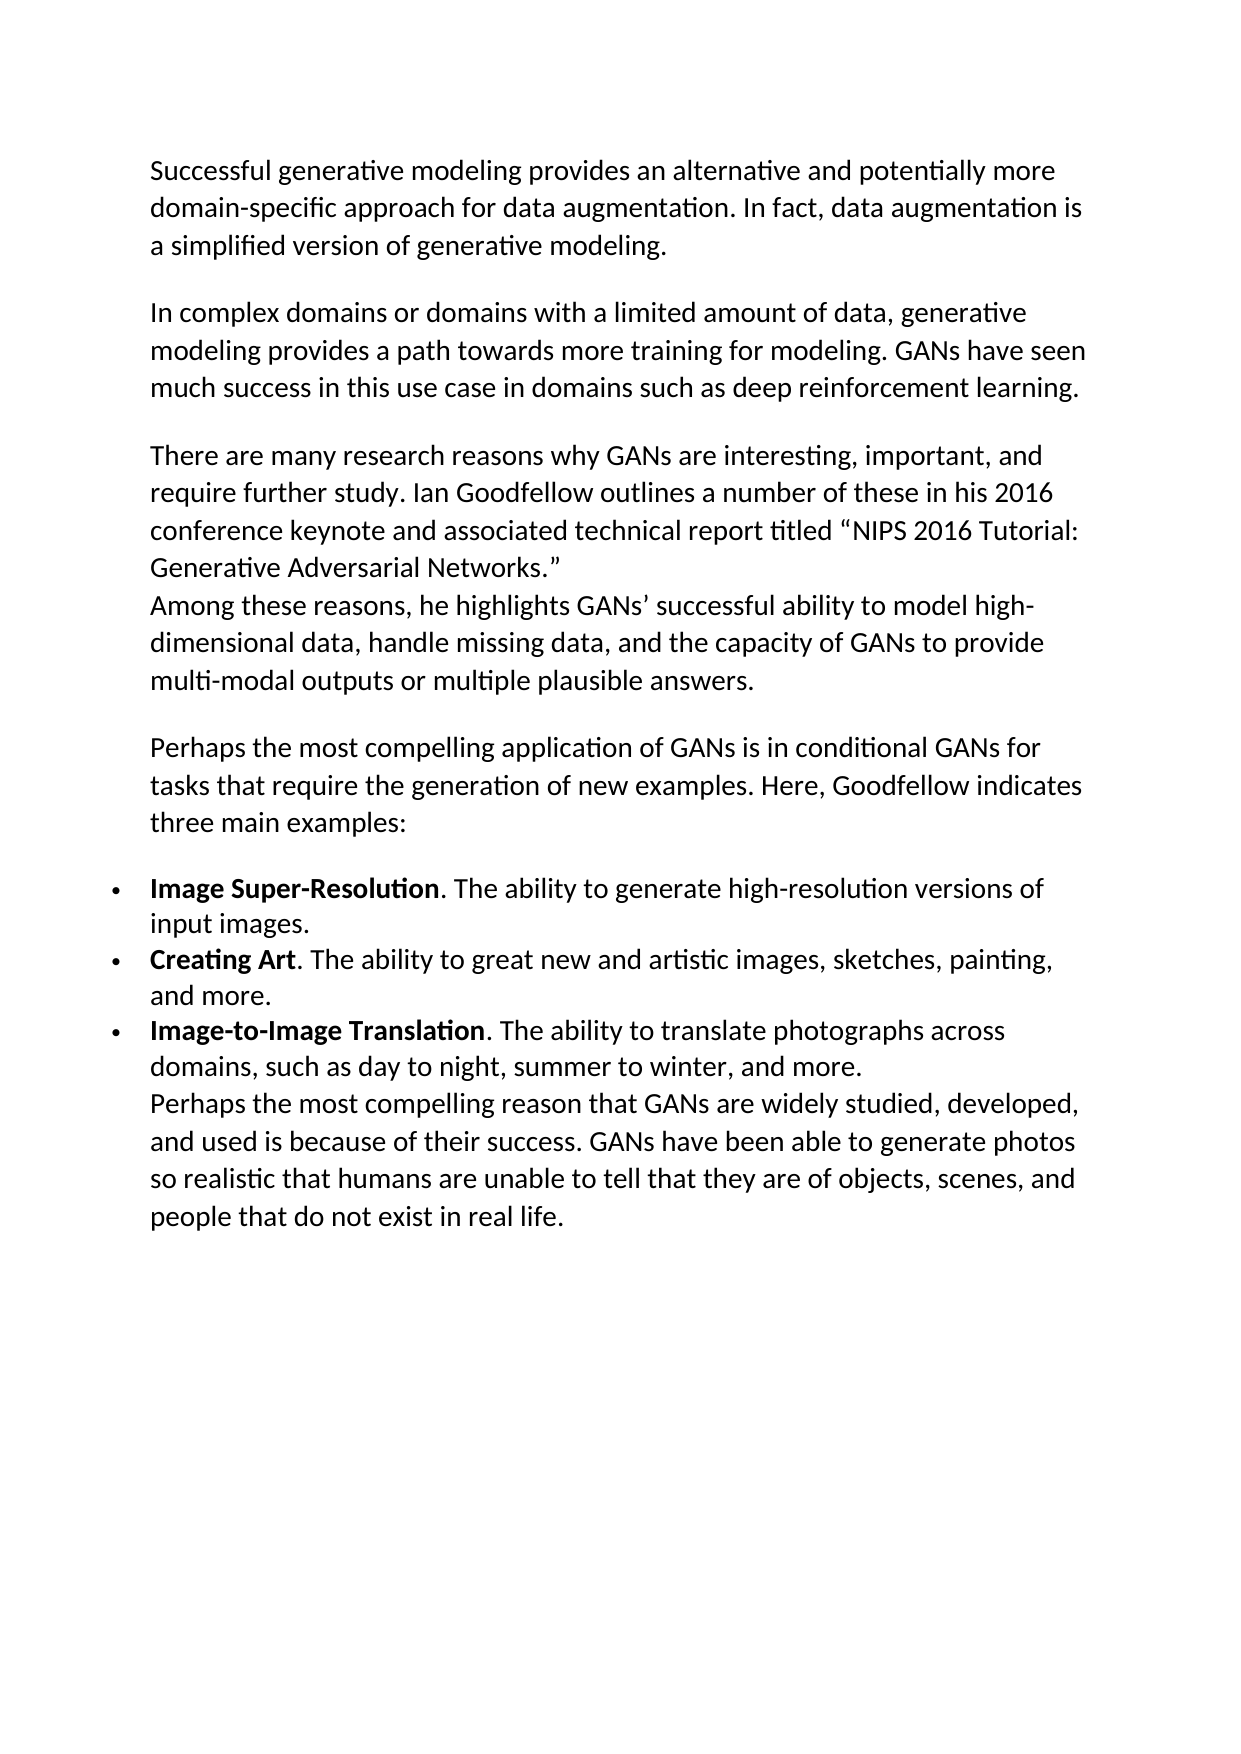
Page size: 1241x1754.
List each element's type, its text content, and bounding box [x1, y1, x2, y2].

text Among these reasons, he highlights GANs’ successful ability to model high-dimensional data, handle missing data, and the capacity of GANs to provide multi-modal outputs or multiple plausible answers. [150, 585, 1090, 697]
text There are many research reasons why GANs are interesting, important, and require further study. Ian Goodfellow outlines a number of these in his 2016 conference keynote and associated technical report titled “NIPS 2016 Tutorial: Generative Adversarial Networks.” [150, 435, 1090, 585]
list Image-to-Image Translation. The ability to translate photographs across domains, such as day to night, summer to winter, and more. [112, 1012, 1090, 1084]
text Perhaps the most compelling application of GANs is in conditional GANs for tasks that require the generation of new examples. Here, Goodfellow indicates three main examples: [150, 727, 1090, 840]
text Perhaps the most compelling reason that GANs are widely studied, developed, and used is because of their success. GANs have been able to generate photos so realistic that humans are unable to tell that they are of objects, scenes, and people that do not exist in real life. [150, 1084, 1090, 1234]
list Creating Art. The ability to great new and artistic images, sketches, painting, and more. [112, 941, 1090, 1012]
list Image Super-Resolution. The ability to generate high-resolution versions of input images. [112, 870, 1090, 941]
text Successful generative modeling provides an alternative and potentially more domain-specific approach for data augmentation. In fact, data augmentation is a simplified version of generative modeling. [150, 150, 1090, 262]
text In complex domains or domains with a limited amount of data, generative modeling provides a path towards more training for modeling. GANs have seen much success in this use case in domains such as deep reinforcement learning. [150, 292, 1090, 405]
